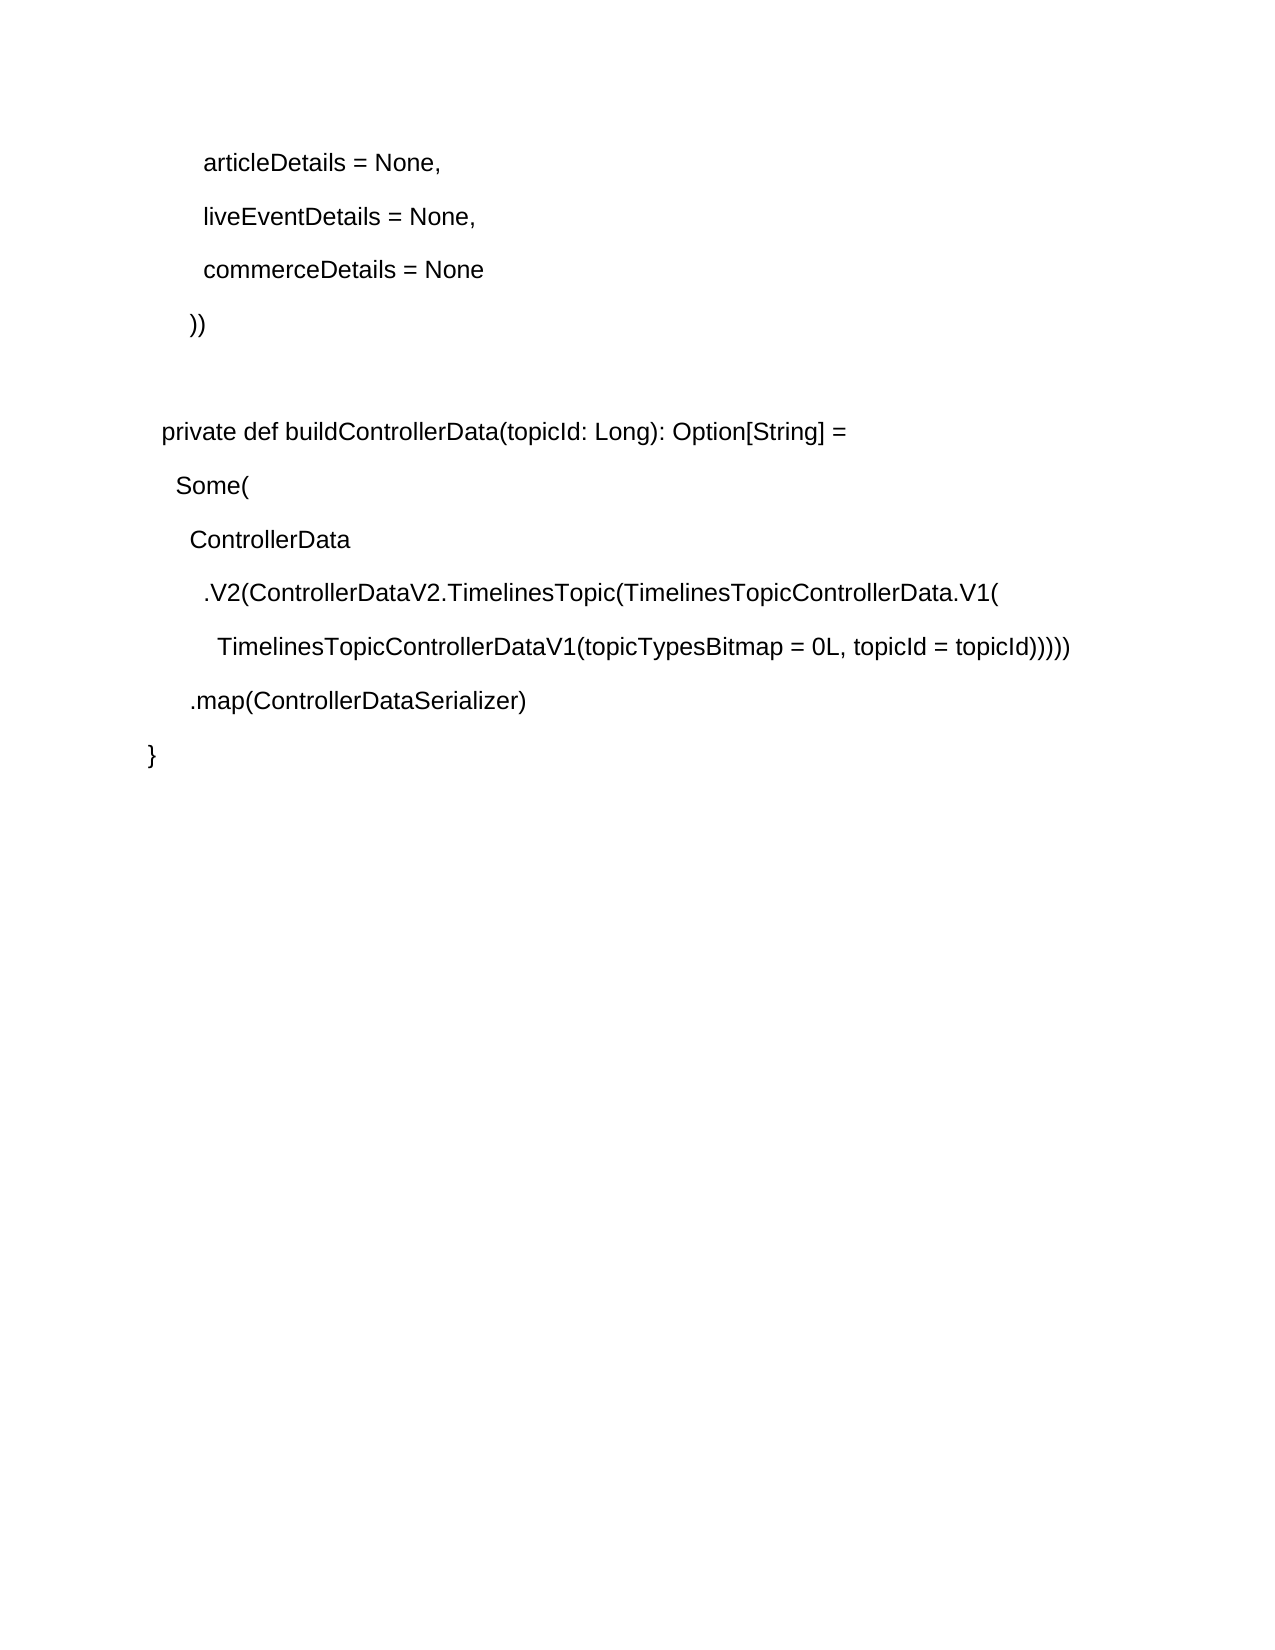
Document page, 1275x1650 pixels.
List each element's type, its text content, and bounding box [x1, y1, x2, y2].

text liveEventDetails = None, [148, 201, 1127, 230]
text } [148, 740, 1127, 769]
text Some( [148, 471, 1127, 499]
text TimelinesTopicControllerDataV1(topicTypesBitmap = 0L, topicId = topicId))))) [148, 632, 1127, 661]
text commerceDetails = None [148, 255, 1127, 284]
text private def buildControllerData(topicId: Long): Option[String] = [148, 417, 1127, 446]
text )) [148, 309, 1127, 338]
text .map(ControllerDataSerializer) [148, 686, 1127, 715]
text .V2(ControllerDataV2.TimelinesTopic(TimelinesTopicControllerData.V1( [148, 578, 1127, 607]
text articleDetails = None, [148, 148, 1127, 176]
text ControllerData [148, 524, 1127, 553]
